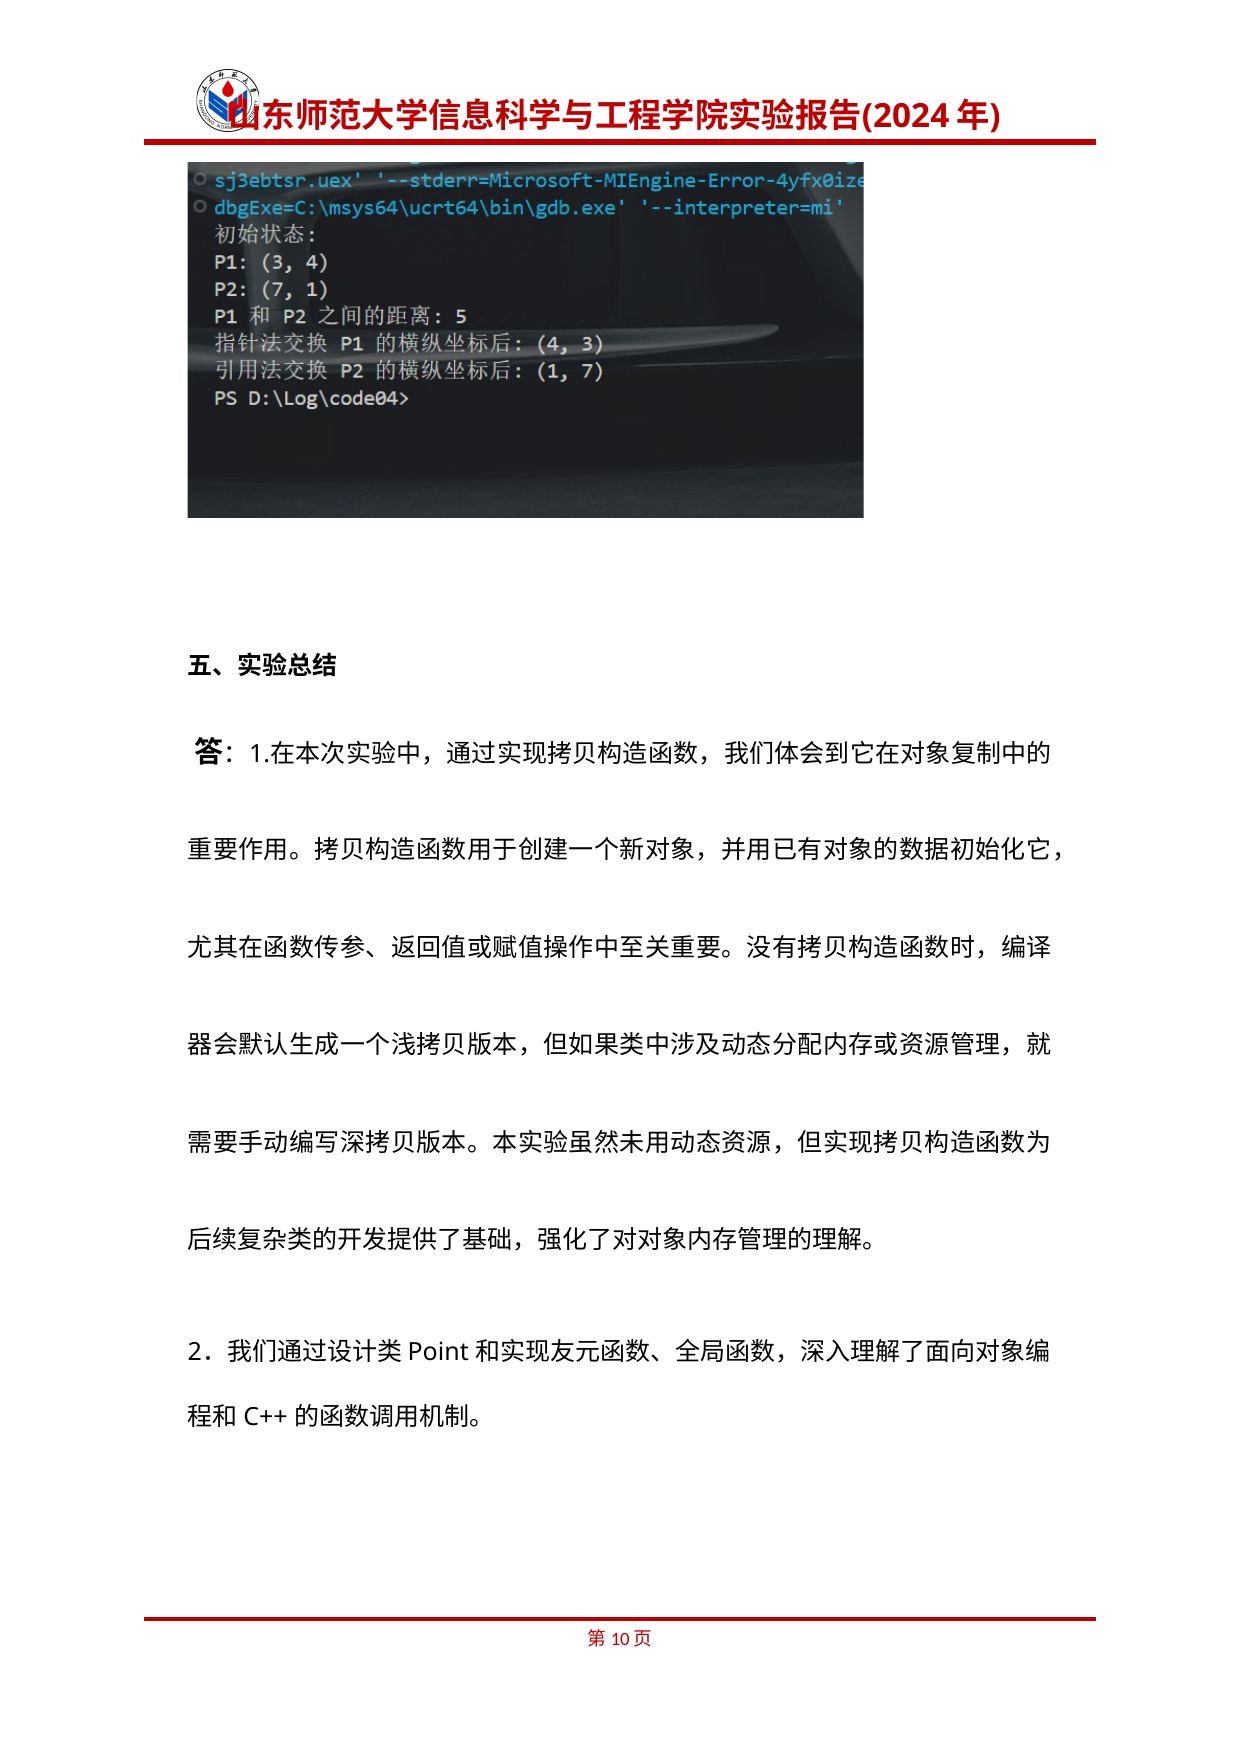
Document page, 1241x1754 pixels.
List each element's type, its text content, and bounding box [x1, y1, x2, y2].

text 2．我们通过设计类 Point 和实现友元函数、全局函数，深入理解了面向对象编程和 C++ 的函数调用机制。 [187, 1317, 1053, 1447]
picture [196, 69, 260, 132]
list 实验总结 [187, 631, 1053, 696]
picture [187, 162, 864, 518]
text 答：1.在本次实验中，通过实现拷贝构造函数，我们体会到它在对象复制中的重要作用。拷贝构造函数用于创建一个新对象，并用已有对象的数据初始化它，尤其在函数传参、返回值或赋值操作中至关重要。没有拷贝构造函数时，编译器会默认生成一个浅拷贝版本，但如果类中涉及动态分配内存或资源管理，就需要手动编写深拷贝版本。本实验虽然未用动态资源，但实现拷贝构造函数为后续复杂类的开发提供了基础，强化了对对象内存管理的理解。 [187, 718, 1053, 1270]
